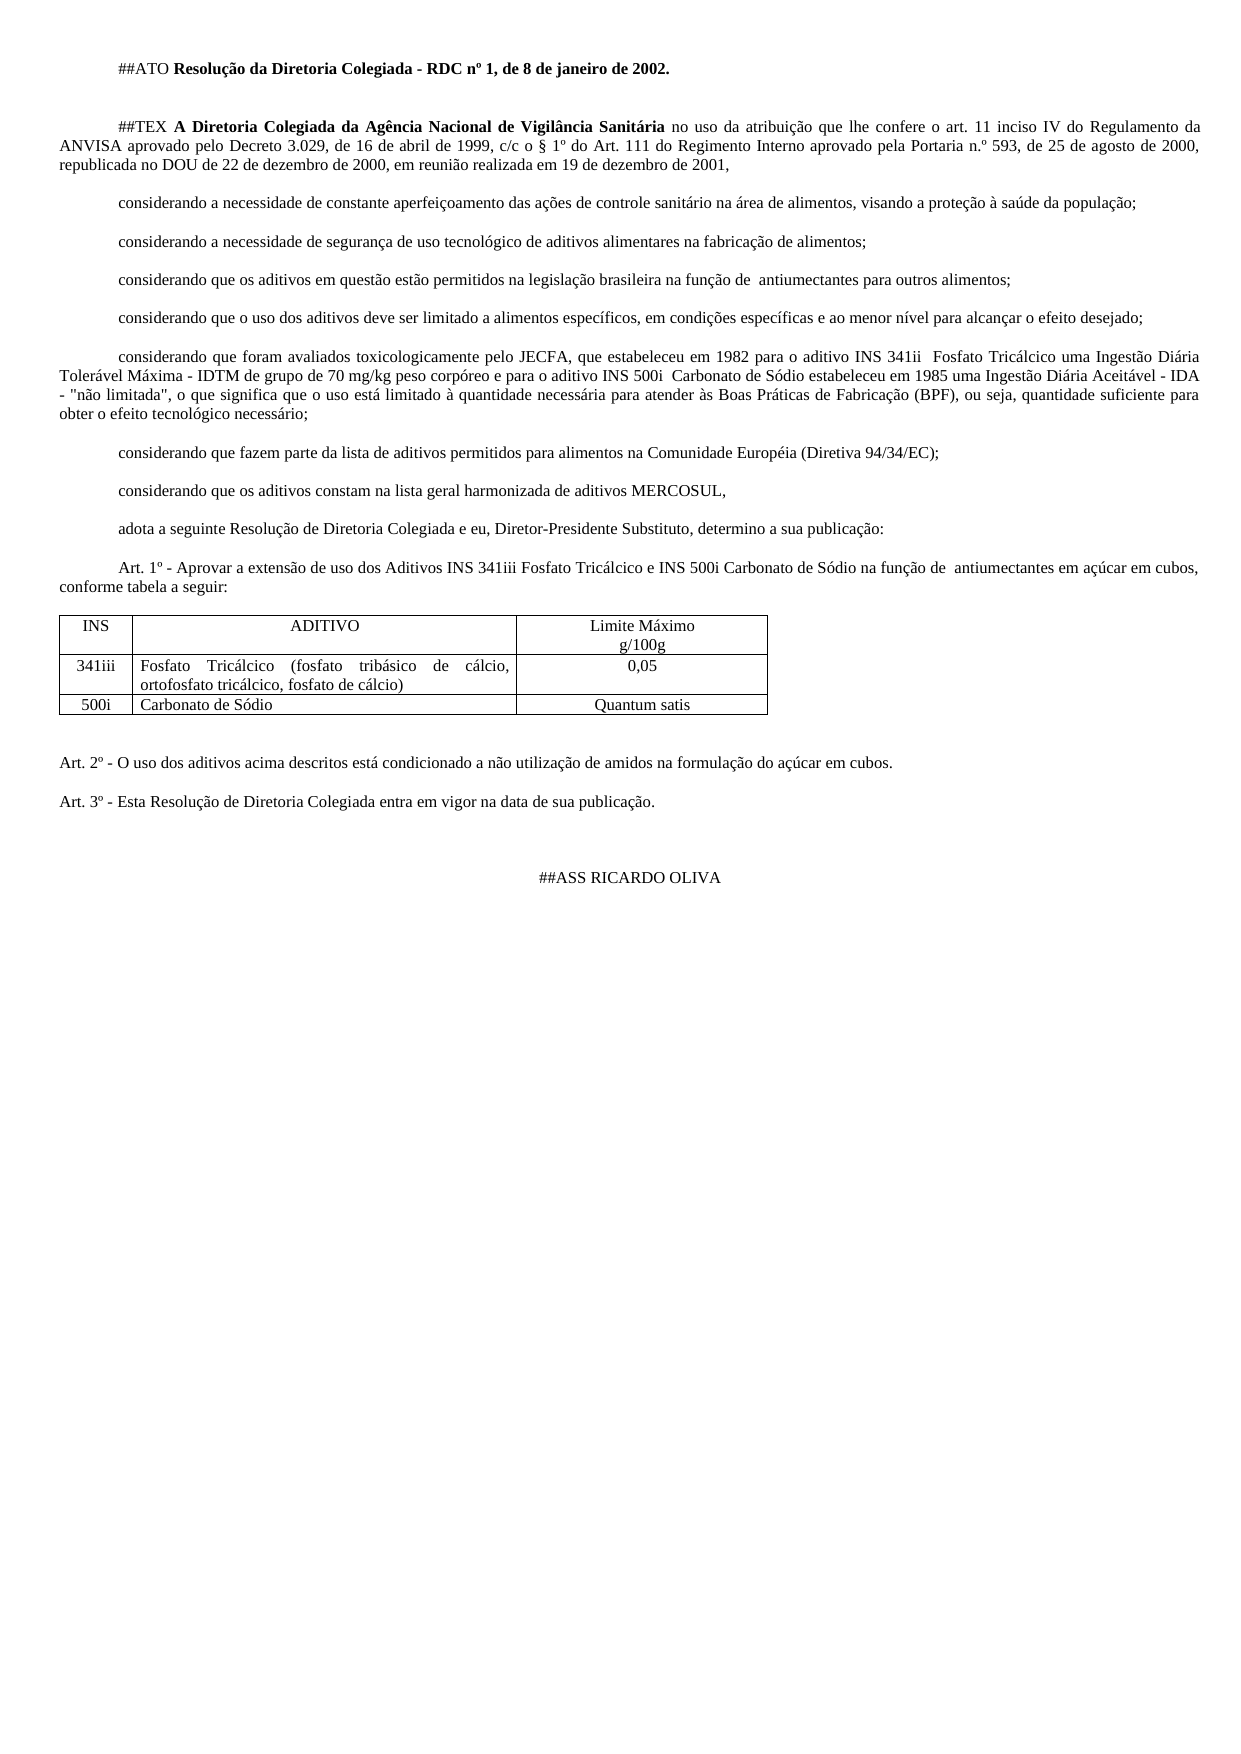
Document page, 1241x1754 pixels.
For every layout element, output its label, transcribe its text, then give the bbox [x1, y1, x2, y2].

text considerando que os aditivos constam na lista geral harmonizada de aditivos MERCOSUL, [59, 481, 1201, 500]
table_cell Quantum satis [517, 695, 767, 714]
text ##ASS RICARDO OLIVA [59, 868, 1201, 887]
text Art. 3º - Esta Resolução de Diretoria Colegiada entra em vigor na data de sua publicação. [59, 792, 1201, 811]
text considerando a necessidade de constante aperfeiçoamento das ações de controle sanitário na área de alimentos, visando a proteção à saúde da população; [59, 193, 1201, 212]
text ##ATO Resolução da Diretoria Colegiada - RDC nº 1, de 8 de janeiro de 2002. [59, 59, 1201, 78]
table_cell 500i [60, 695, 132, 714]
text considerando que fazem parte da lista de aditivos permitidos para alimentos na Comunidade Européia (Diretiva 94/34/EC); [59, 442, 1201, 462]
text ##TEX A Diretoria Colegiada da Agência Nacional de Vigilância Sanitária no uso da atribuição que lhe confere o art. 11 inciso IV do Regulamento da ANVISA aprovado pelo Decreto 3.029, de 16 de abril de 1999, c/c o § 1º do Art. 111 do Regimento Interno aprovado pela Portaria n.º 593, de 25 de agosto de 2000, republicada no DOU de 22 de dezembro de 2000, em reunião realizada em 19 de dezembro de 2001, [59, 117, 1201, 174]
text Art. 2º - O uso dos aditivos acima descritos está condicionado a não utilização de amidos na formulação do açúcar em cubos. [59, 753, 1201, 772]
text considerando que o uso dos aditivos deve ser limitado a alimentos específicos, em condições específicas e ao menor nível para alcançar o efeito desejado; [59, 308, 1201, 327]
table_header INS [60, 616, 132, 654]
table_cell Fosfato Tricálcico (fosfato tribásico de cálcio, ortofosfato tricálcico, fosfato de cálcio) [133, 655, 516, 694]
table_cell Carbonato de Sódio [133, 695, 516, 714]
table_cell 341iii [60, 655, 132, 694]
table_header ADITIVO [133, 616, 516, 654]
text considerando que os aditivos em questão estão permitidos na legislação brasileira na função de antiumectantes para outros alimentos; [59, 270, 1201, 289]
table_cell 0,05 [517, 655, 767, 694]
text adota a seguinte Resolução de Diretoria Colegiada e eu, Diretor-Presidente Substituto, determino a sua publicação: [59, 519, 1201, 538]
table_header Limite Máximo g/100g [517, 616, 767, 654]
text considerando que foram avaliados toxicologicamente pelo JECFA, que estabeleceu em 1982 para o aditivo INS 341ii Fosfato Tricálcico uma Ingestão Diária Tolerável Máxima - IDTM de grupo de 70 mg/kg peso corpóreo e para o aditivo INS 500i Carbonato de Sódio estabeleceu em 1985 uma Ingestão Diária Aceitável - IDA - "não limitada", o que significa que o uso está limitado à quantidade necessária para atender às Boas Práticas de Fabricação (BPF), ou seja, quantidade suficiente para obter o efeito tecnológico necessário; [59, 347, 1201, 423]
text considerando a necessidade de segurança de uso tecnológico de aditivos alimentares na fabricação de alimentos; [59, 232, 1201, 251]
text Art. 1º - Aprovar a extensão de uso dos Aditivos INS 341iii Fosfato Tricálcico e INS 500i Carbonato de Sódio na função de antiumectantes em açúcar em cubos, conforme tabela a seguir: [59, 557, 1201, 596]
